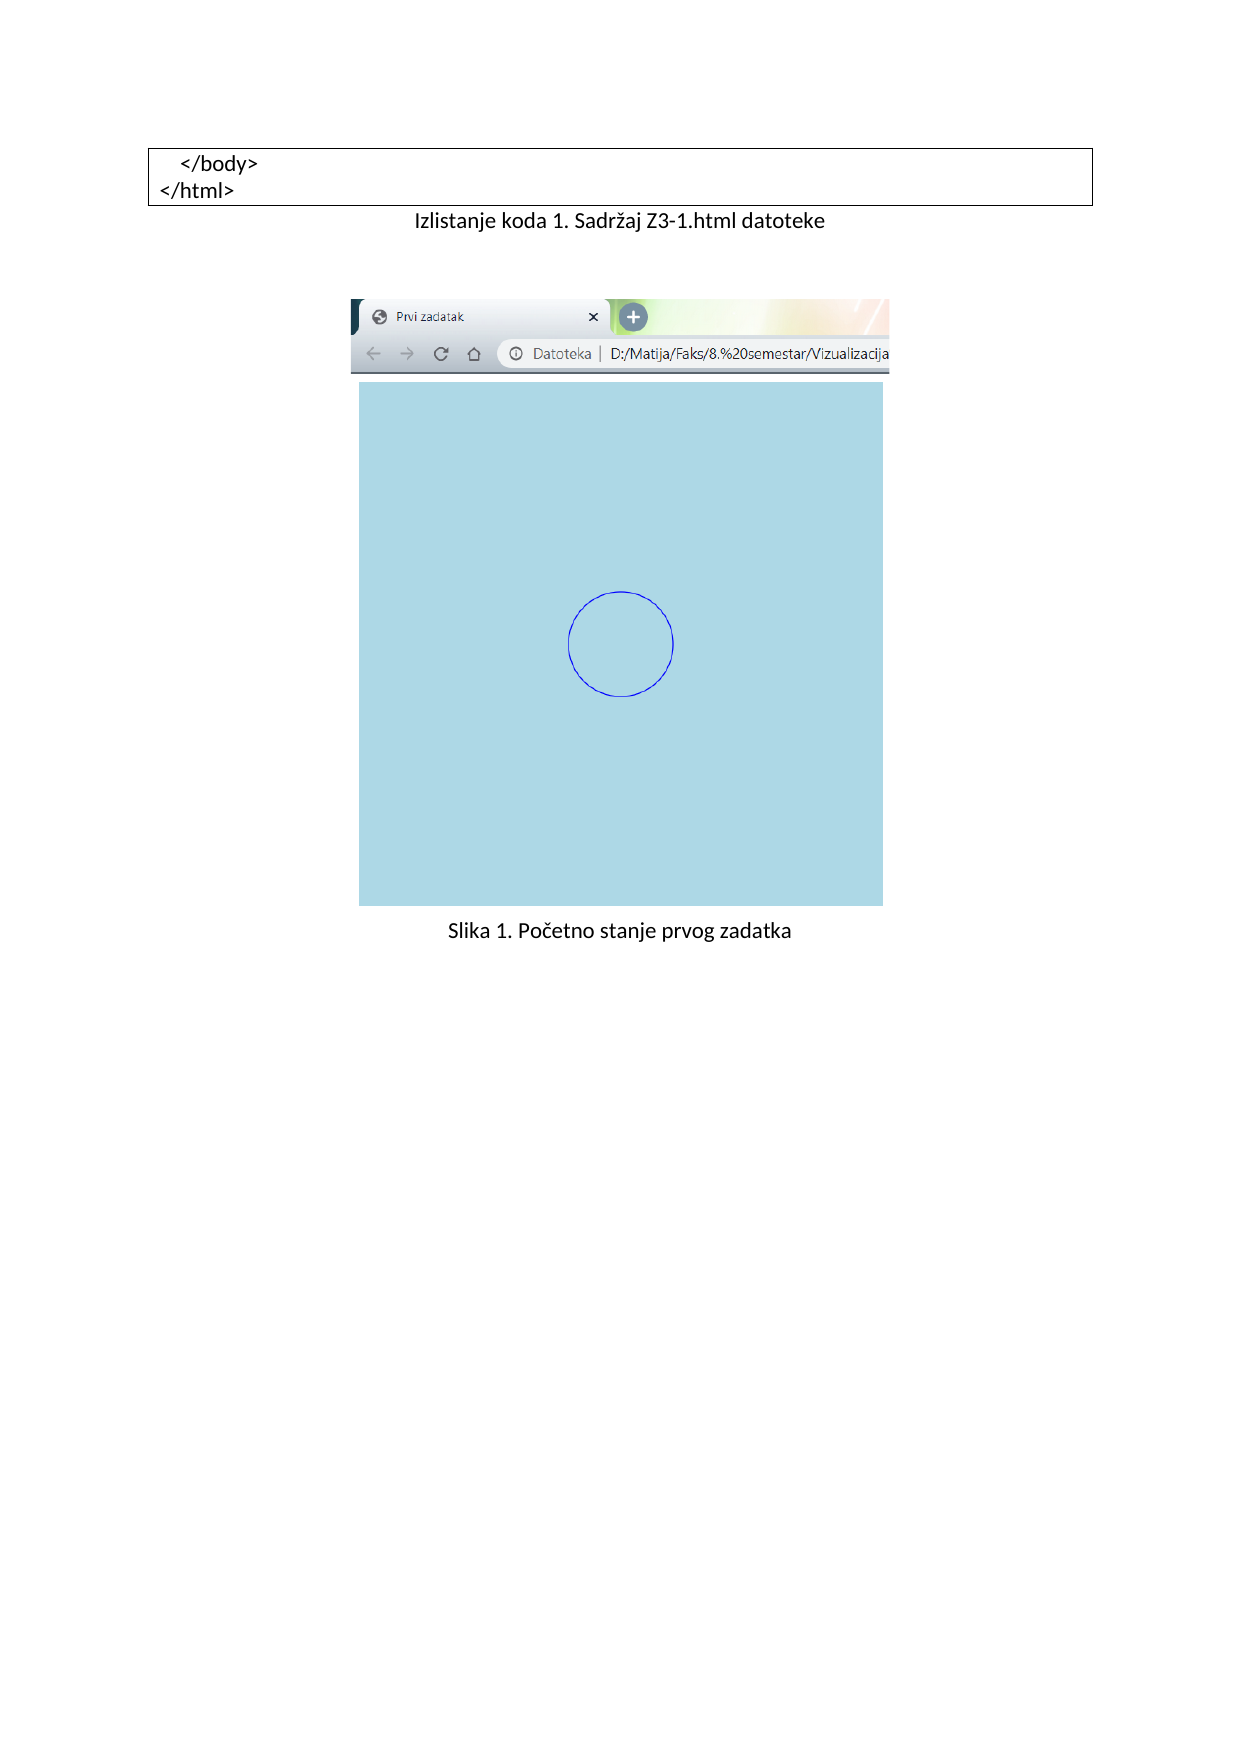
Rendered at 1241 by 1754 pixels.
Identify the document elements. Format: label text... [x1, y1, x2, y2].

text Izlistanje koda 1. Sadržaj Z3-1.html datoteke [148, 206, 1093, 234]
picture [350, 299, 890, 914]
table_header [149, 149, 1092, 205]
